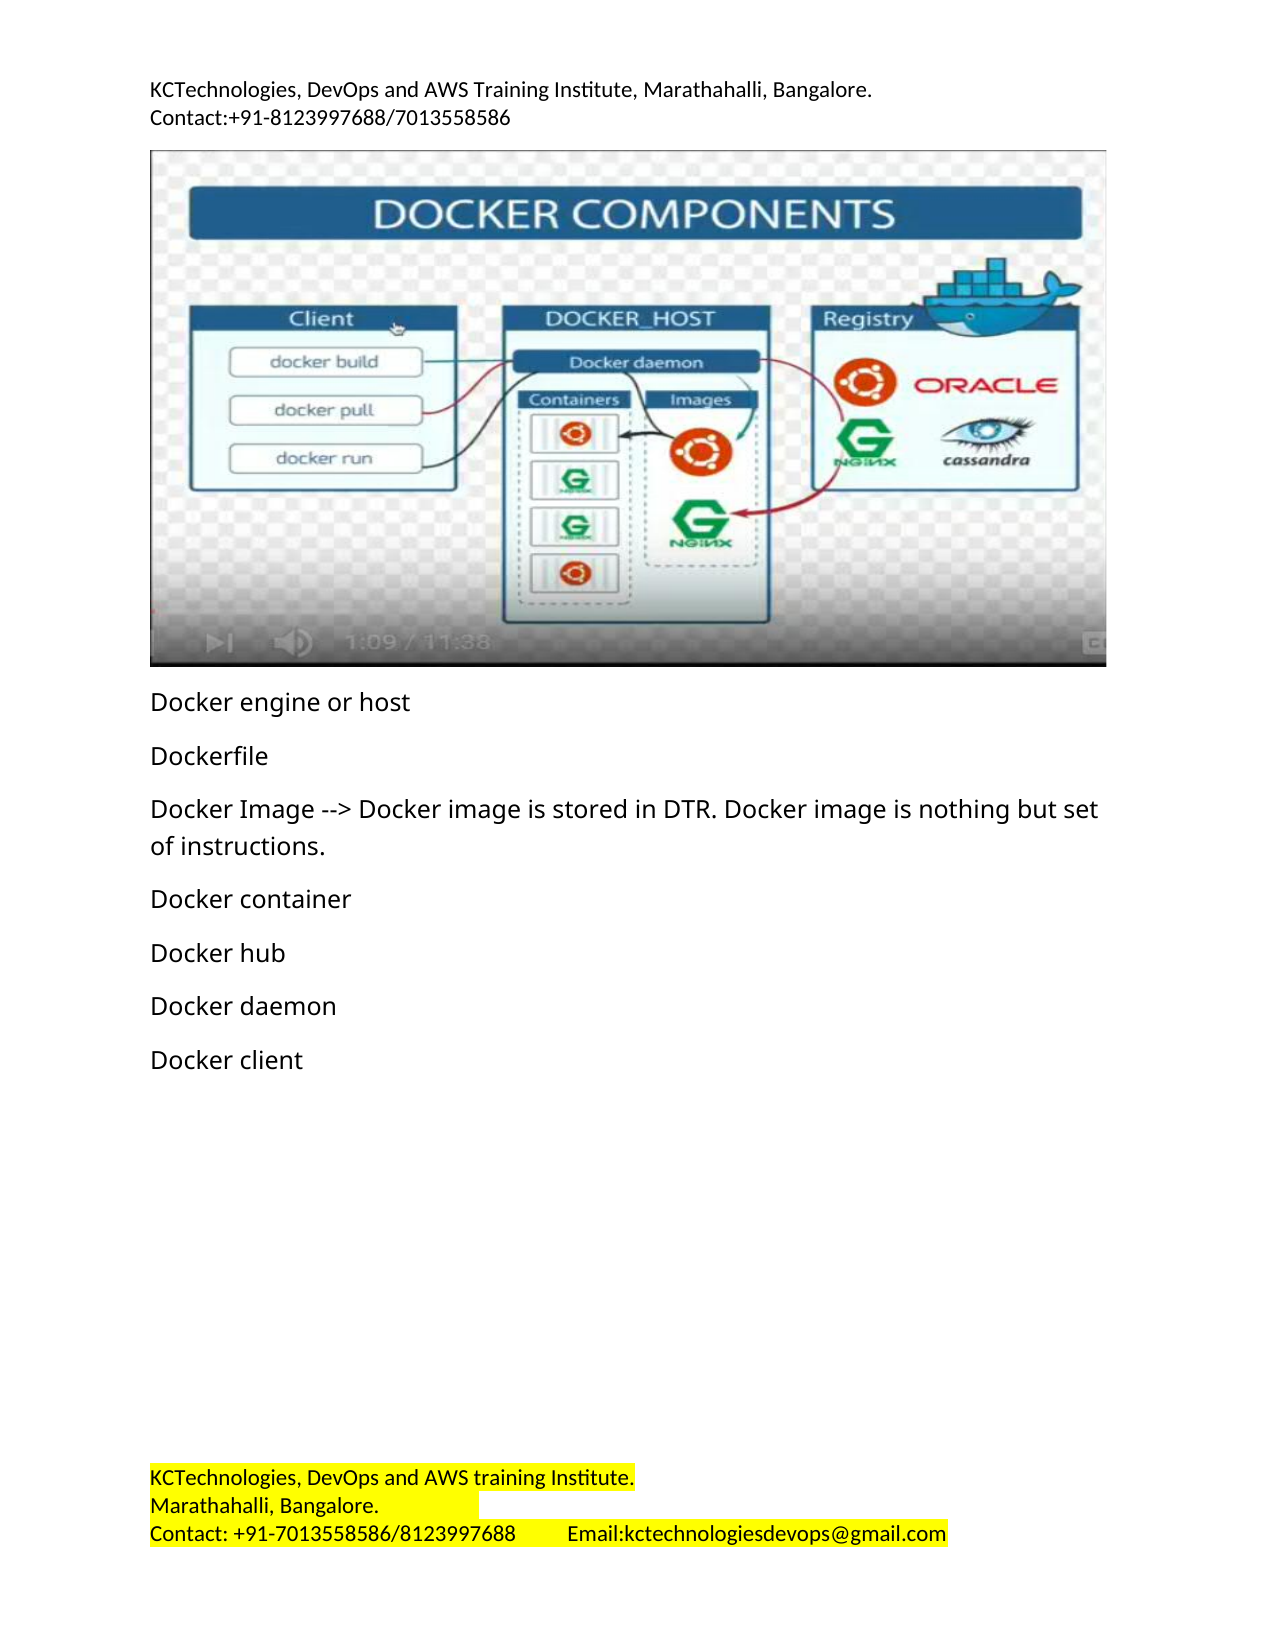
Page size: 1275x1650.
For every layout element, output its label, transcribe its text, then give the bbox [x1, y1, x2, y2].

text Docker client [150, 1042, 1125, 1077]
text Docker Image --> Docker image is stored in DTR. Docker image is nothing but set of instructions. [150, 792, 1125, 863]
picture [150, 150, 1107, 667]
text Docker container [150, 882, 1125, 916]
text Docker daemon [150, 989, 1125, 1023]
text Docker engine or host [150, 685, 1125, 719]
text Dockerfile [150, 738, 1125, 773]
text Docker hub [150, 936, 1125, 970]
